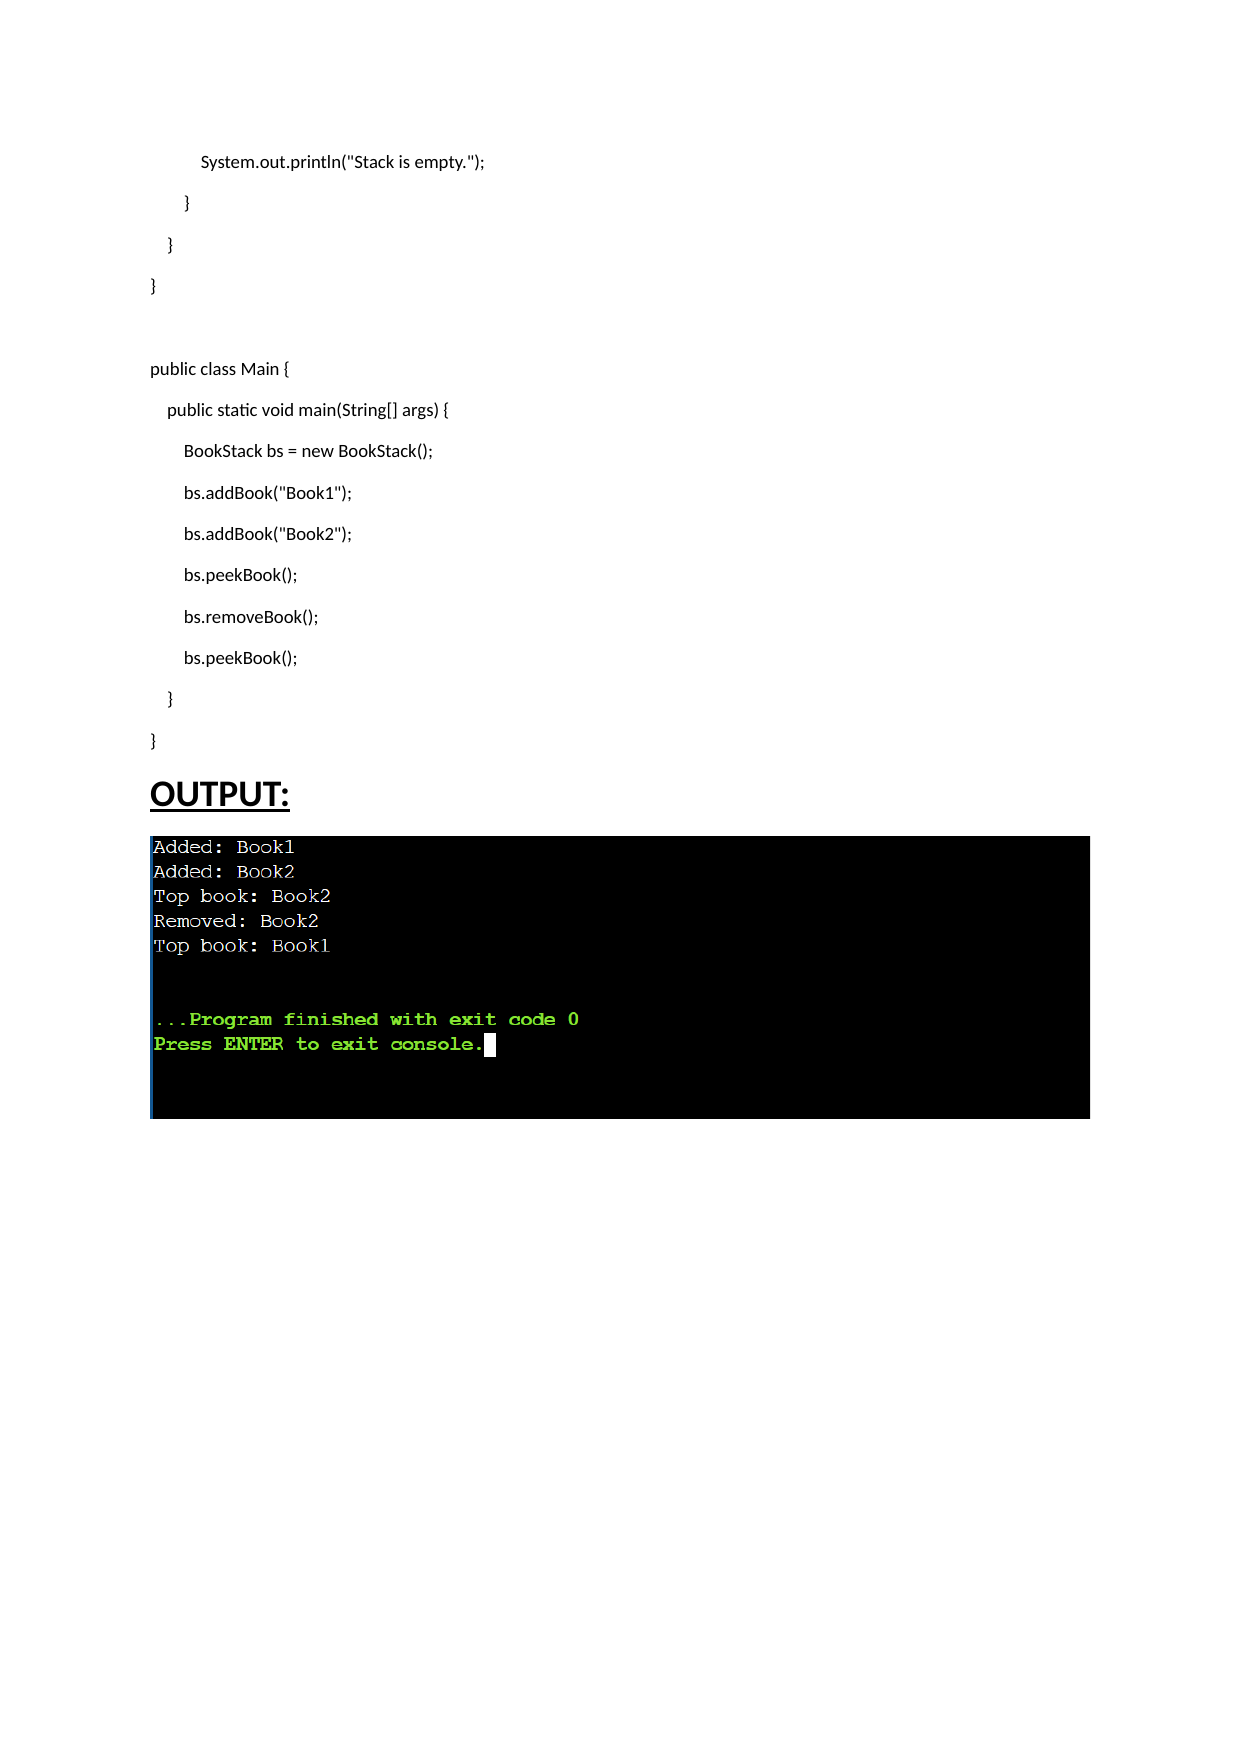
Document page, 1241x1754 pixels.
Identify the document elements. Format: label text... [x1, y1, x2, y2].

text bs.peekBook(); [150, 646, 1090, 669]
text public static void main(String[] args) { [150, 398, 1090, 421]
text } [150, 688, 1090, 711]
text } [150, 233, 1090, 256]
text OUTPUT: [150, 770, 1090, 816]
text bs.addBook("Book2"); [150, 522, 1090, 545]
picture [150, 836, 1091, 1119]
text } [150, 274, 1090, 297]
text bs.peekBook(); [150, 563, 1090, 586]
text } [150, 191, 1090, 214]
text } [150, 729, 1090, 752]
text System.out.println("Stack is empty."); [150, 150, 1090, 173]
text public class Main { [150, 357, 1090, 380]
text bs.removeBook(); [150, 605, 1090, 628]
text BookStack bs = new BookStack(); [150, 439, 1090, 462]
text bs.addBook("Book1"); [150, 481, 1090, 504]
